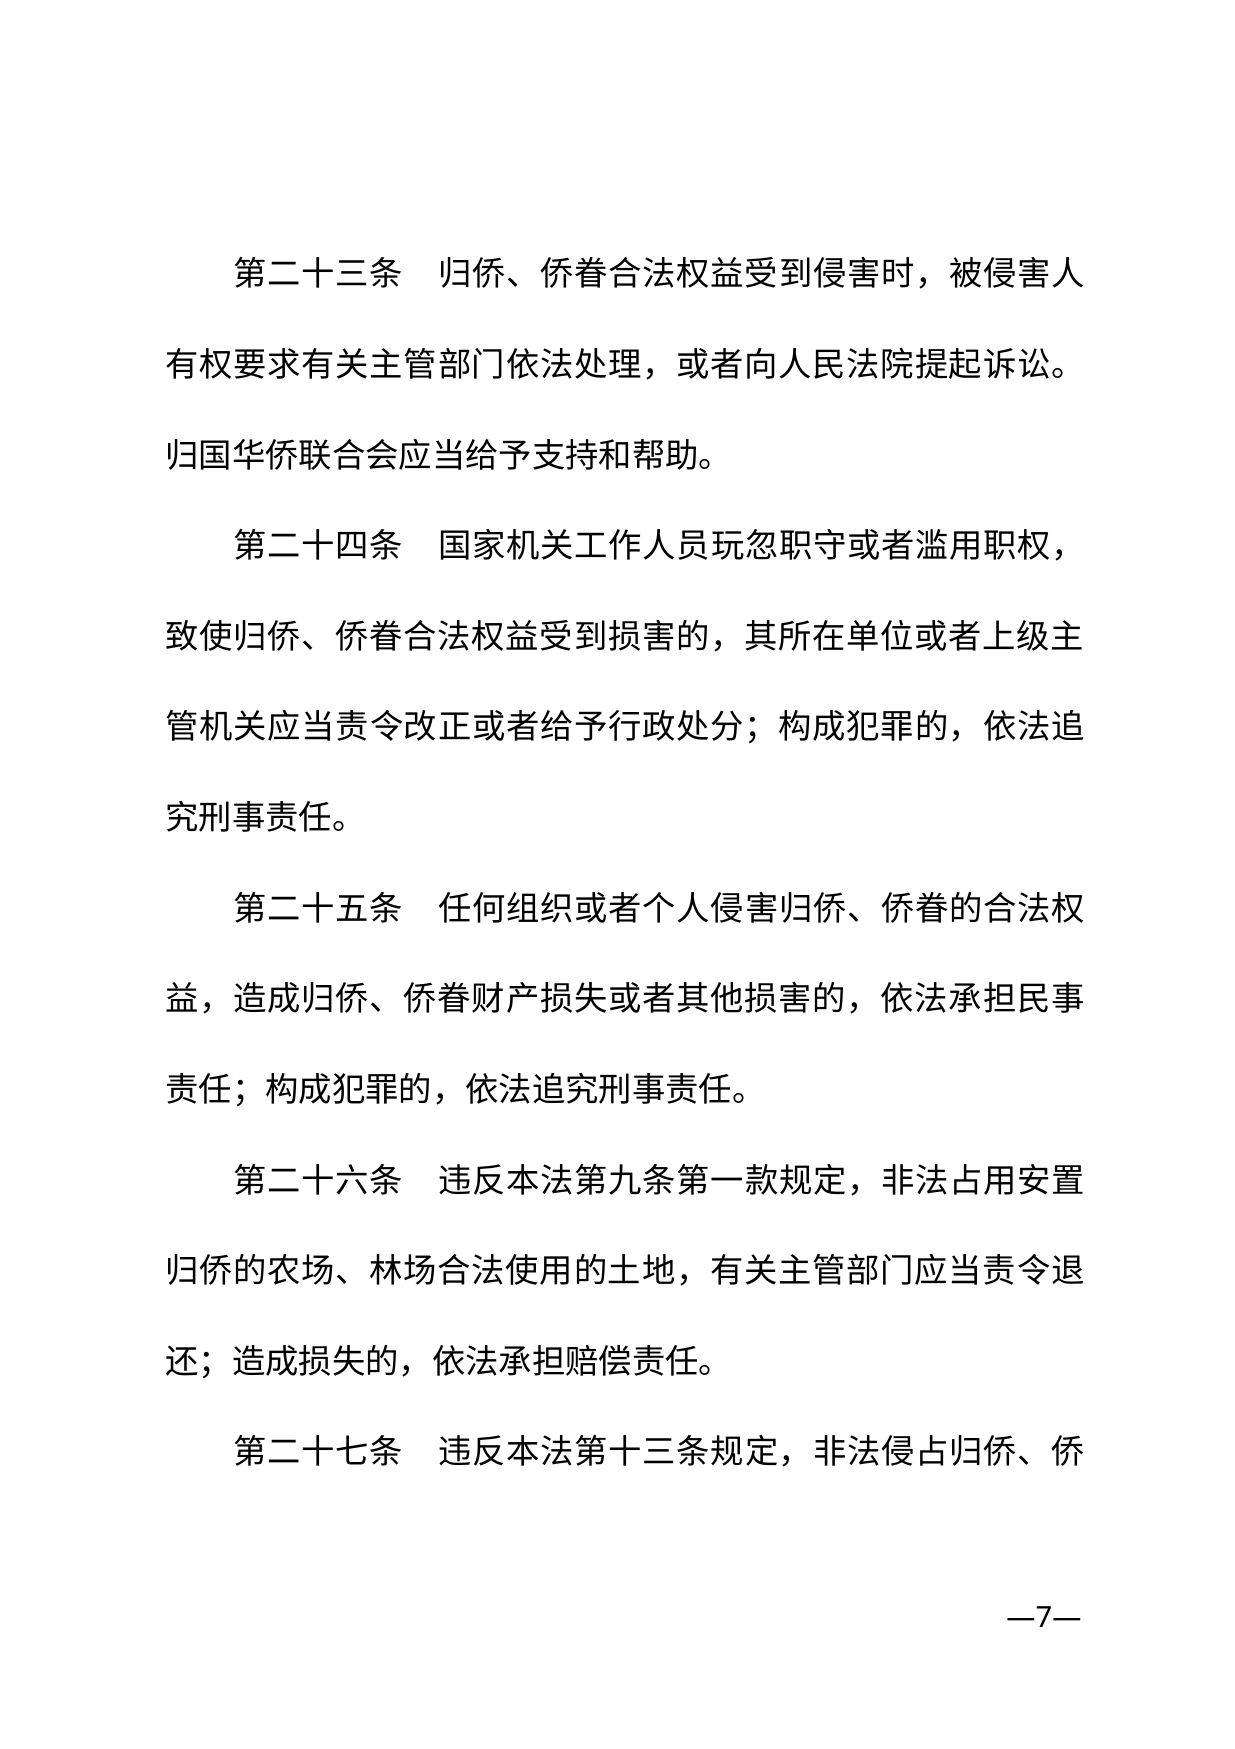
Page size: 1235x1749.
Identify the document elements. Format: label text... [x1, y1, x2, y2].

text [165, 1404, 1087, 1495]
text 第二十五条 任何组织或者个人侵害归侨、侨眷的合法权益，造成归侨、侨眷财产损失或者其他损害的，依法承担民事责任；构成犯罪的，依法追究刑事责任。 [165, 860, 1087, 1132]
text 第二十三条 归侨、侨眷合法权益受到侵害时，被侵害人有权要求有关主管部门依法处理，或者向人民法院提起诉讼。归国华侨联合会应当给予支持和帮助。 [165, 226, 1087, 498]
text 第二十六条 违反本法第九条第一款规定，非法占用安置归侨的农场、林场合法使用的土地，有关主管部门应当责令退还；造成损失的，依法承担赔偿责任。 [165, 1132, 1087, 1404]
text 第二十四条 国家机关工作人员玩忽职守或者滥用职权，致使归侨、侨眷合法权益受到损害的，其所在单位或者上级主管机关应当责令改正或者给予行政处分；构成犯罪的，依法追究刑事责任。 [165, 498, 1087, 860]
